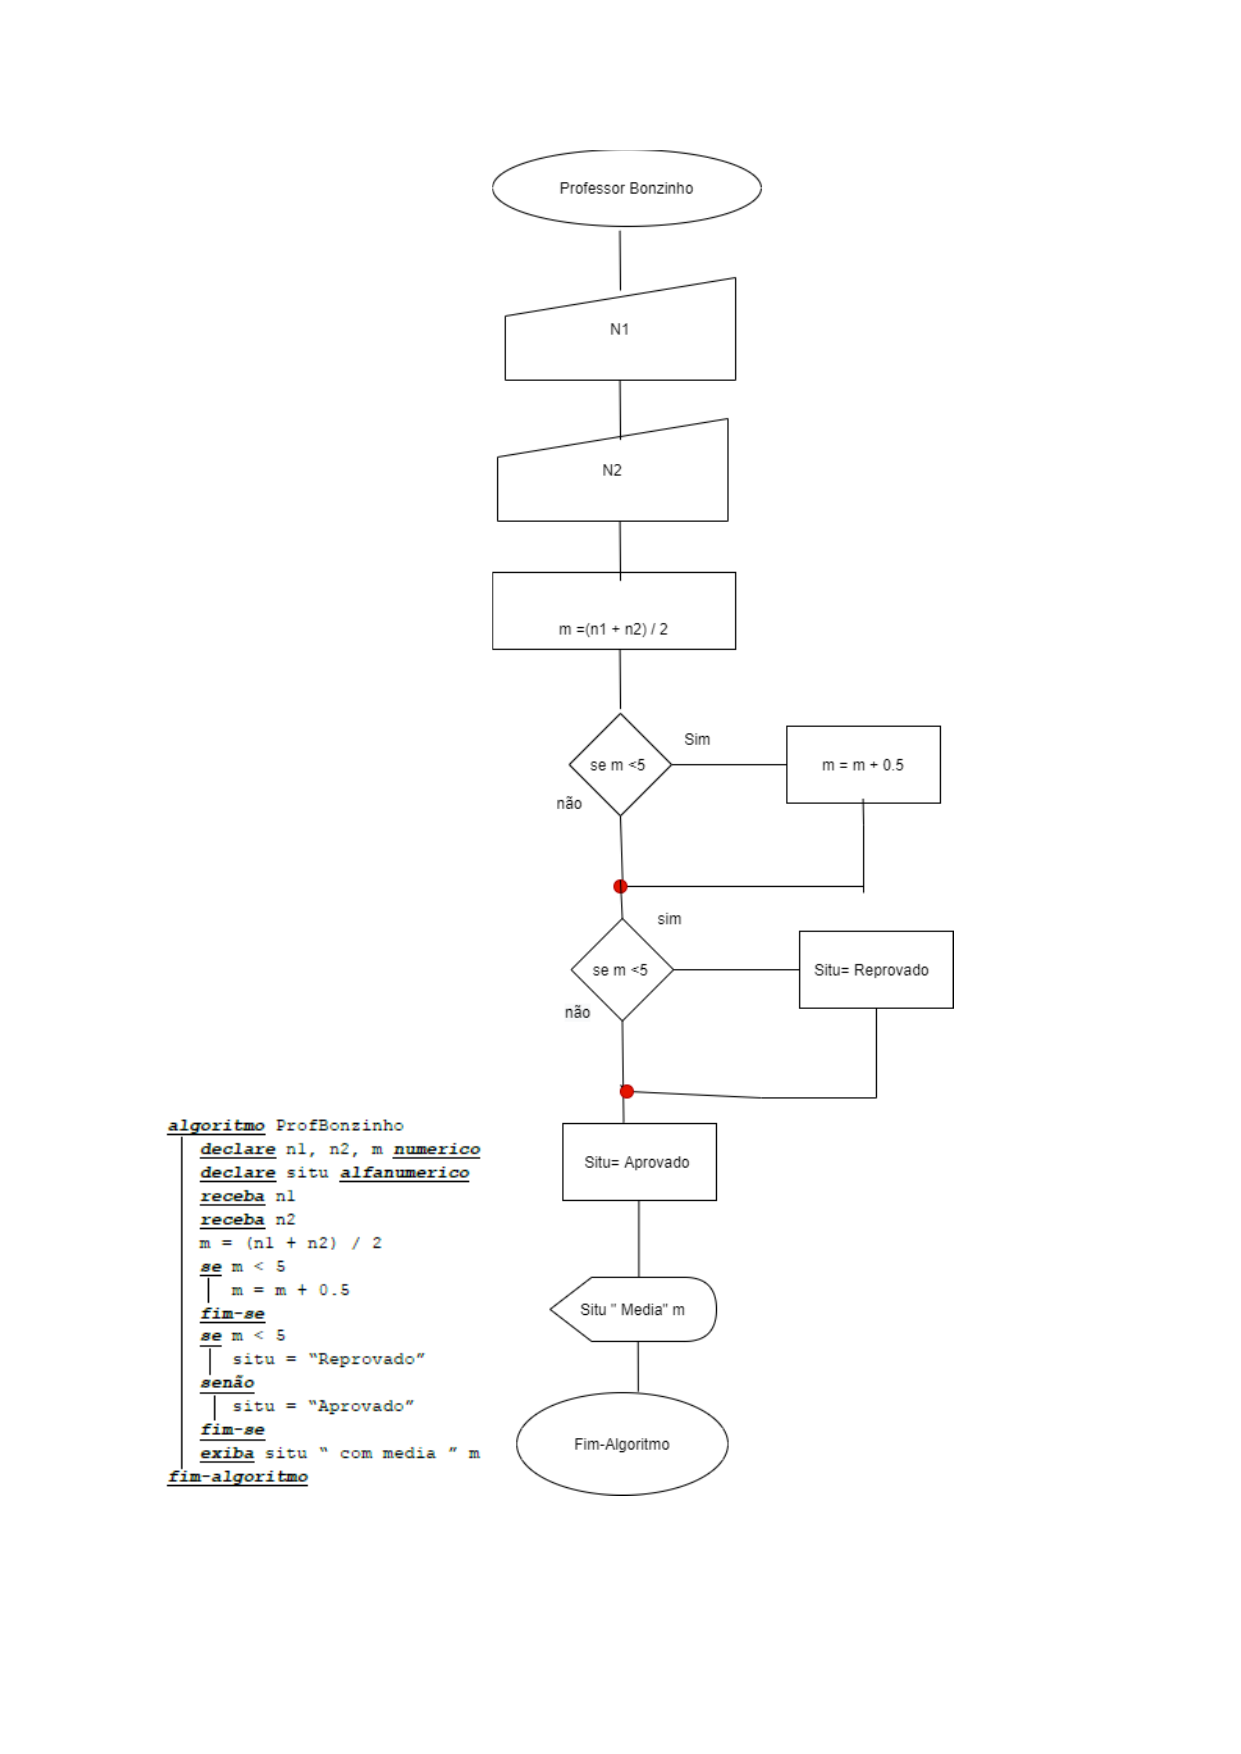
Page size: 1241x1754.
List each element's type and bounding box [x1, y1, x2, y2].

picture [150, 150, 954, 1496]
